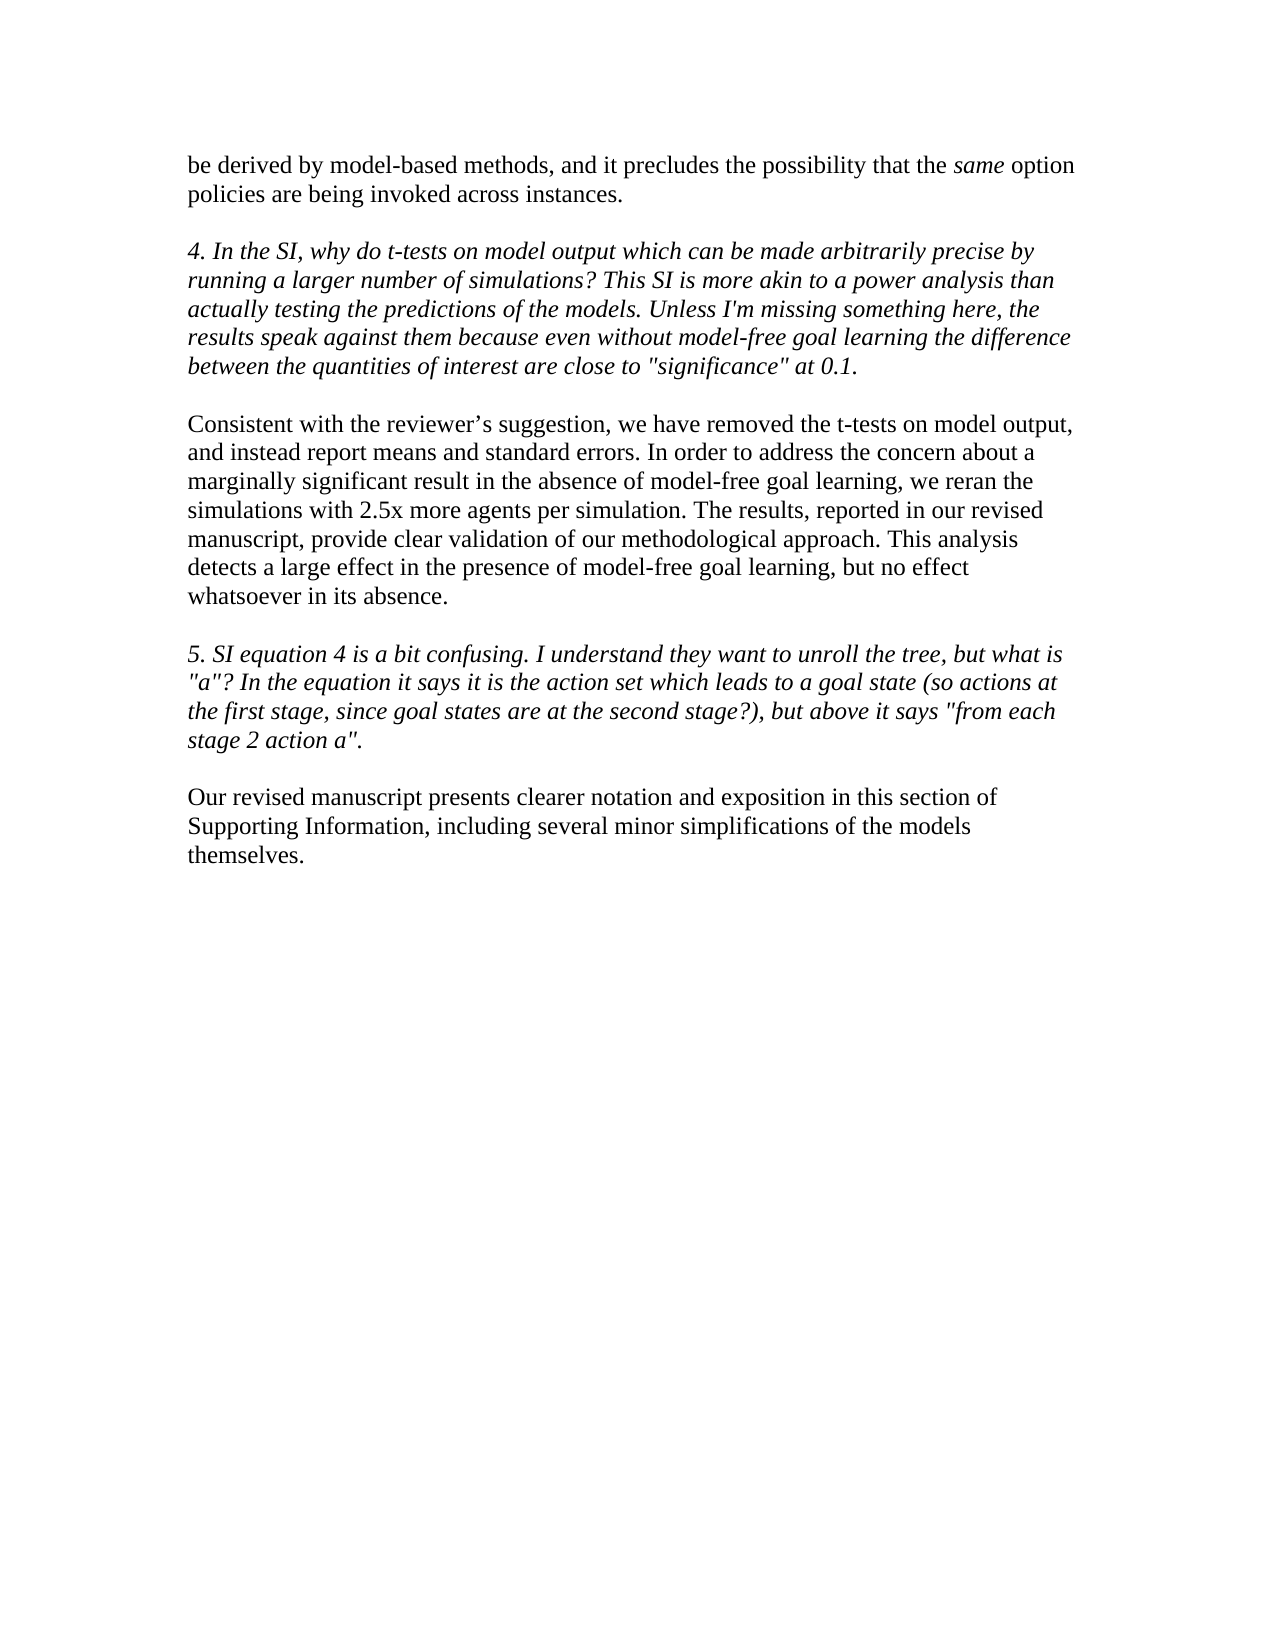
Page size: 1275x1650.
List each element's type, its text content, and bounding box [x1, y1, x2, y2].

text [187, 150, 1087, 207]
text Our revised manuscript presents clearer notation and exposition in this section of Supporting Information, including several minor simplifications of the models themselves. [187, 782, 1087, 869]
text 4. In the SI, why do t-tests on model output which can be made arbitrarily precise by running a larger number of simulations? This SI is more akin to a power analysis than actually testing the predictions of the models. Unless I'm missing something here, the results speak against them because even without model-free goal learning the difference between the quantities of interest are close to "significance" at 0.1. [187, 236, 1087, 380]
text 5. SI equation 4 is a bit confusing. I understand they want to unroll the tree, but what is "a"? In the equation it says it is the action set which leads to a goal state (so actions at the first stage, since goal states are at the second stage?), but above it says "from each stage 2 action a". [187, 639, 1087, 754]
text Consistent with the reviewer’s suggestion, we have removed the t-tests on model output, and instead report means and standard errors. In order to address the concern about a marginally significant result in the absence of model-free goal learning, we reran the simulations with 2.5x more agents per simulation. The results, reported in our revised manuscript, provide clear validation of our methodological approach. This analysis detects a large effect in the presence of model-free goal learning, but no effect whatsoever in its absence. [187, 409, 1087, 610]
